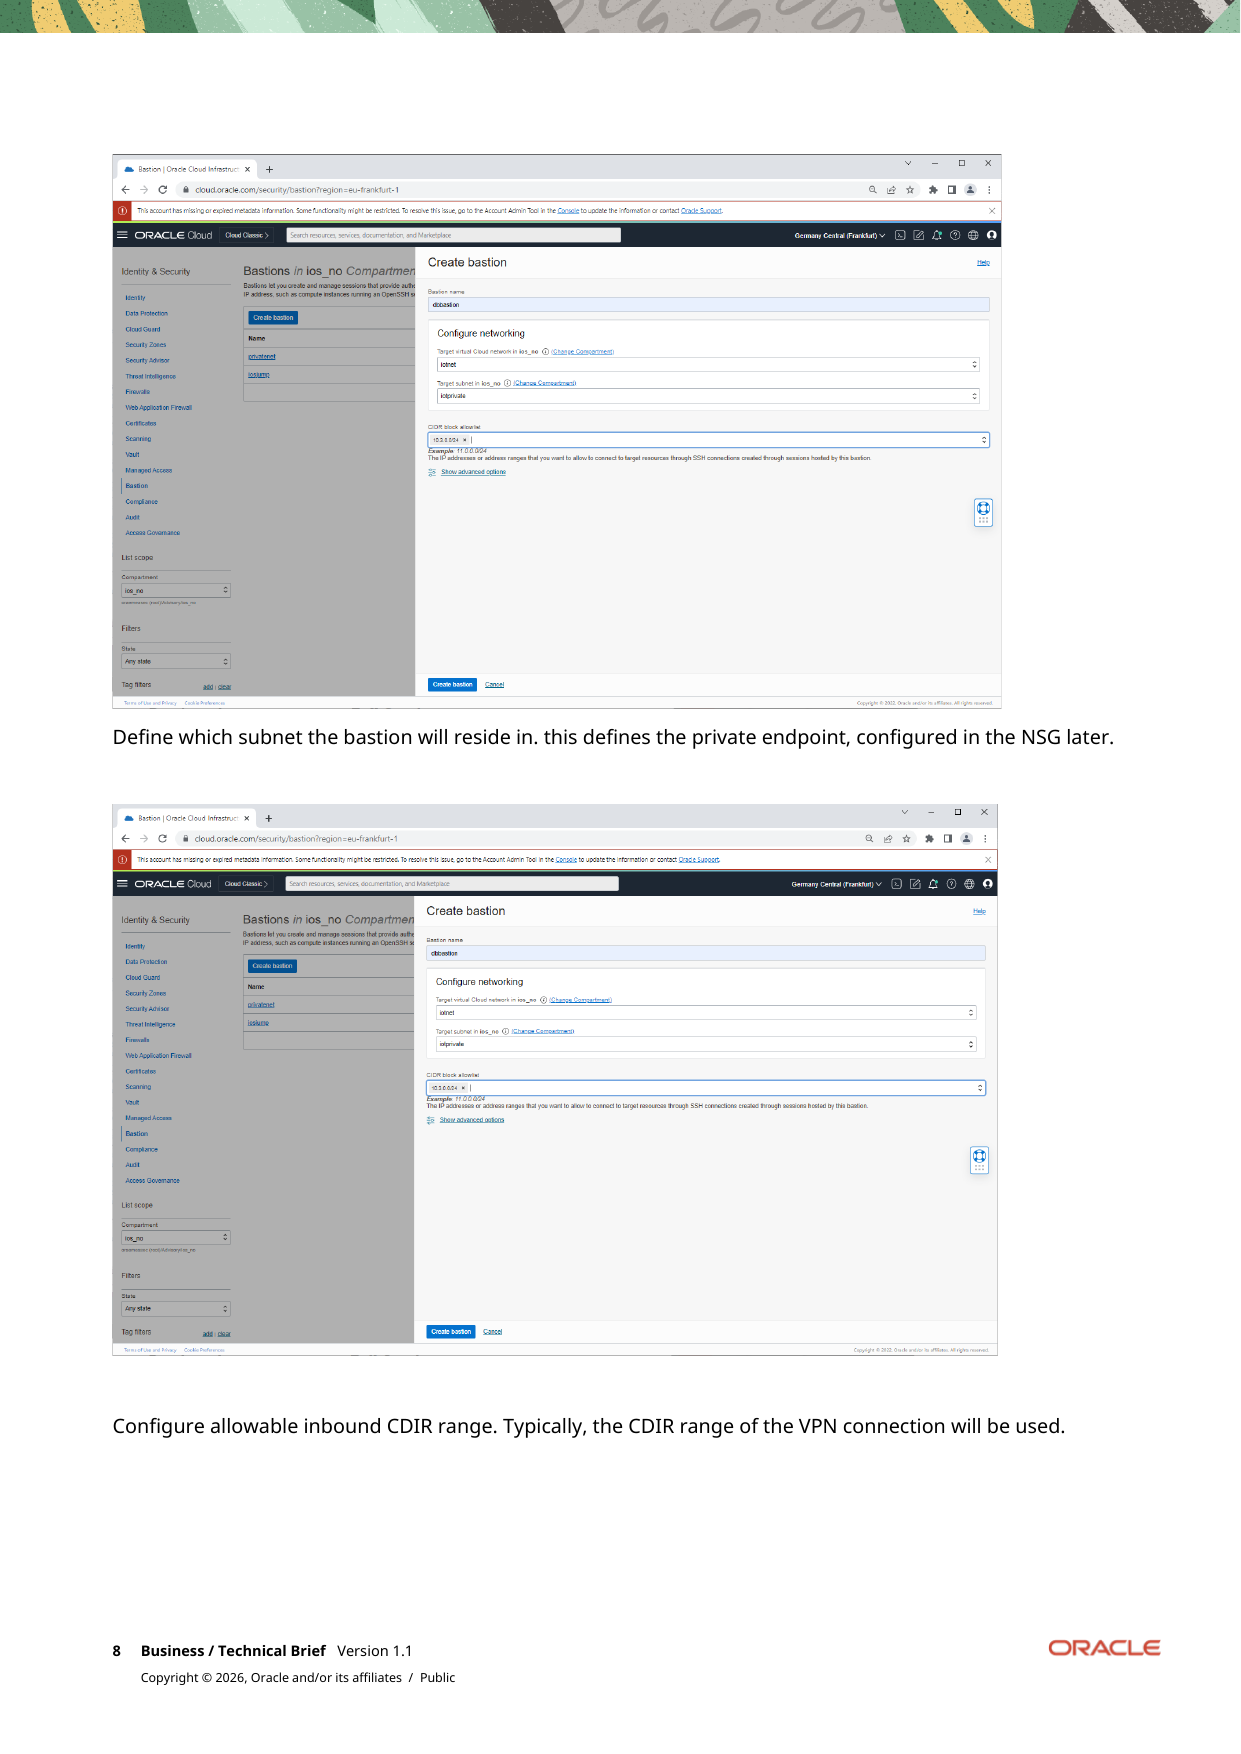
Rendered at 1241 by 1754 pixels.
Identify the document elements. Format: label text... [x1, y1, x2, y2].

picture [0, 0, 1241, 33]
picture [1048, 1639, 1163, 1657]
text Configure allowable inbound CDIR range. Typically, the CDIR range of the VPN connection will be used. [112, 1410, 1128, 1439]
picture [112, 154, 1002, 709]
picture [112, 804, 998, 1356]
text Define which subnet the bastion will reside in. this defines the private endpoint, configured in the NSG later. [112, 721, 1128, 750]
